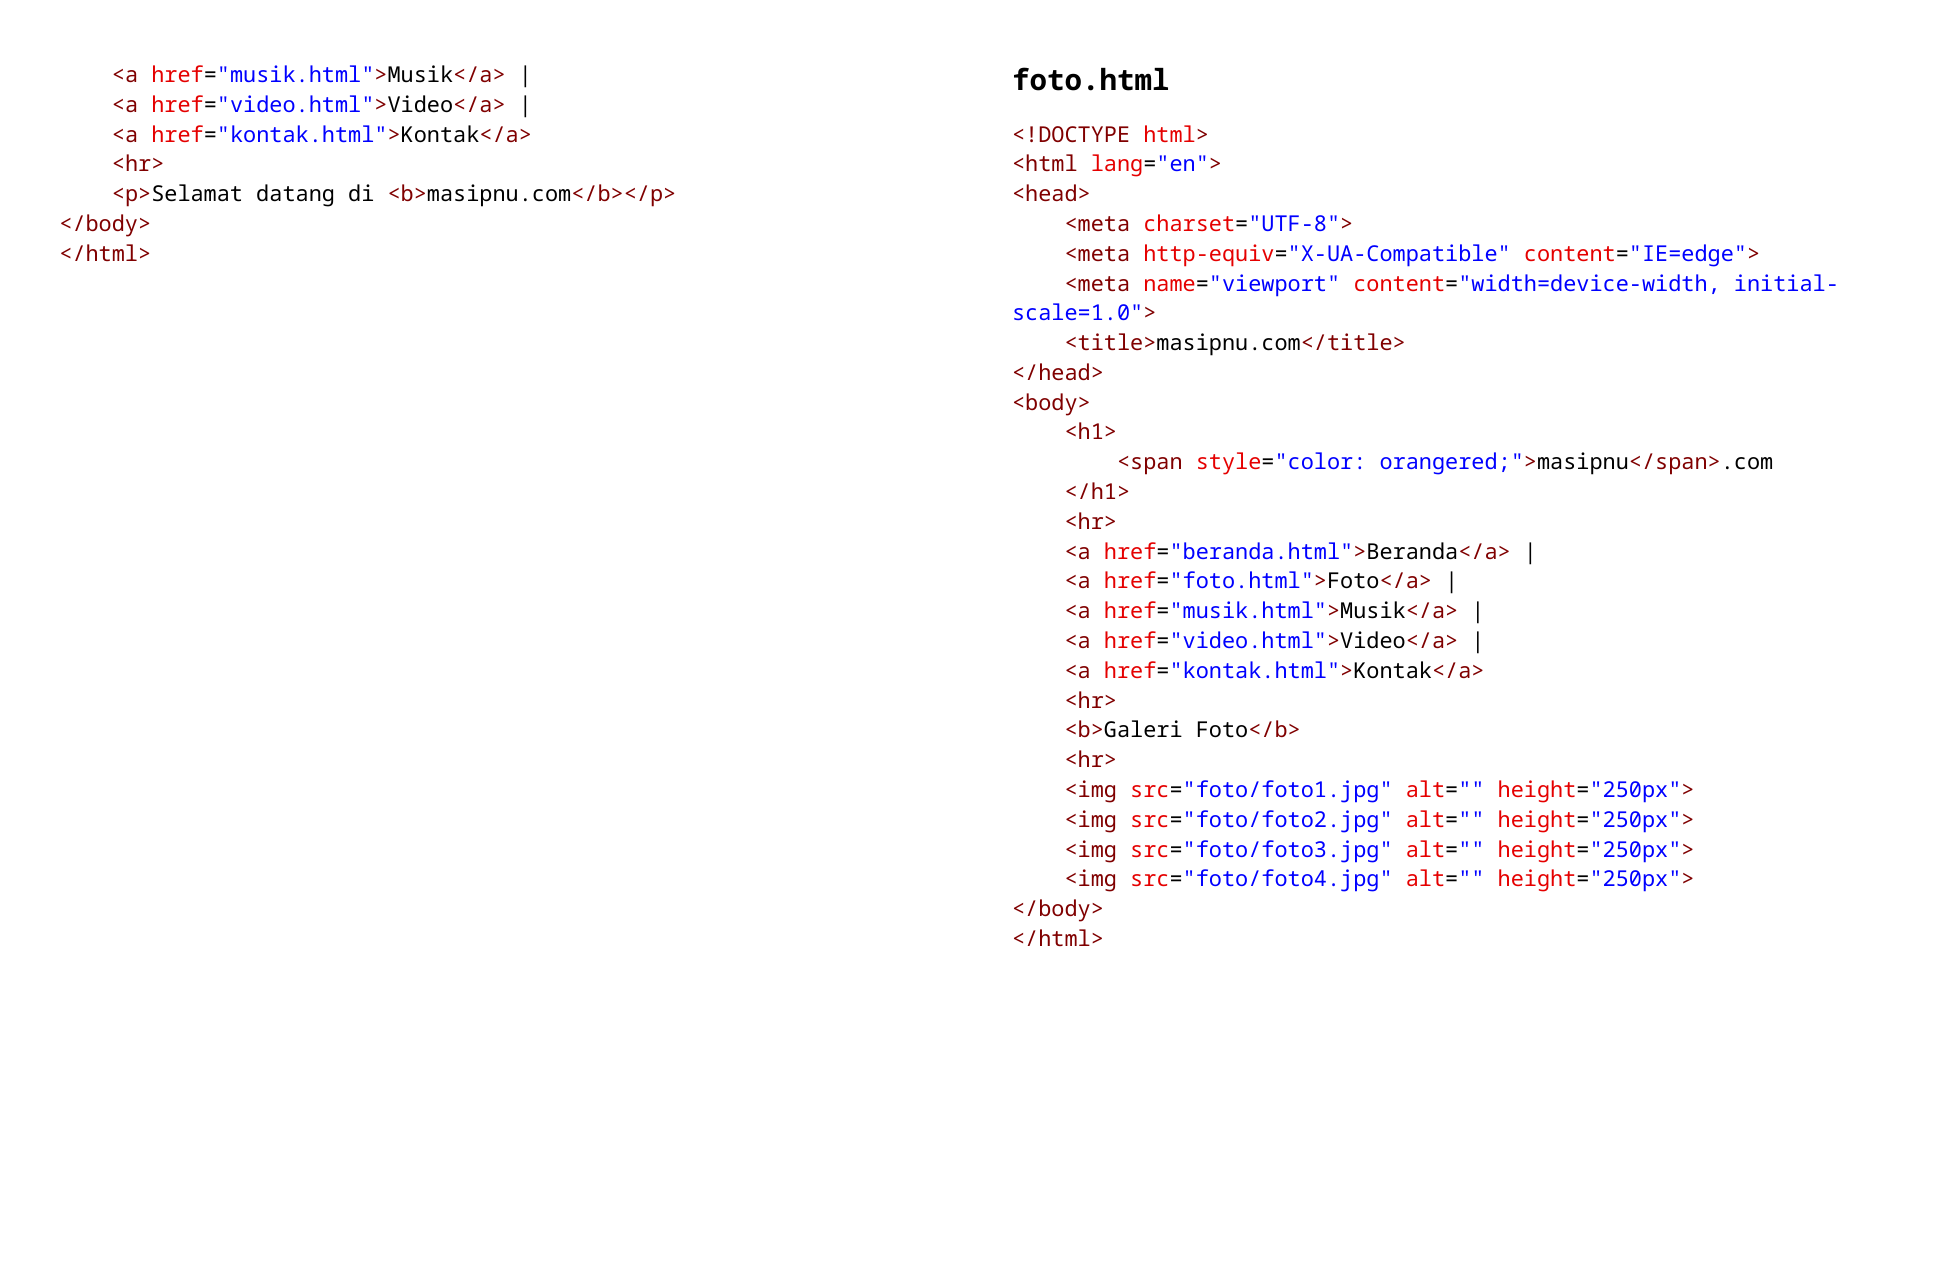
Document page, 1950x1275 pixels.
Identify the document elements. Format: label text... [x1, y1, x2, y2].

text <hr> [59, 148, 938, 178]
text <hr> [1012, 506, 1891, 536]
text <a href="video.html">Video</a> | [1012, 625, 1891, 655]
text </h1> [1012, 476, 1891, 506]
text <h1> [1012, 416, 1891, 446]
text <img src="foto/foto4.jpg" alt="" height="250px"> [1012, 863, 1891, 893]
text <a href="foto.html">Foto</a> | [1012, 565, 1891, 595]
text <hr> [1012, 684, 1891, 714]
text <meta http-equiv="X-UA-Compatible" content="IE=edge"> [1012, 238, 1891, 267]
text </html> [59, 238, 938, 268]
text </body> [1012, 893, 1891, 923]
text </head> [1012, 357, 1891, 387]
text <img src="foto/foto2.jpg" alt="" height="250px"> [1012, 804, 1891, 833]
text <a href="kontak.html">Kontak</a> [59, 119, 938, 148]
text </html> [1012, 923, 1891, 953]
text <a href="musik.html">Musik</a> | [59, 59, 938, 89]
text <span style="color: orangered;">masipnu</span>.com [1012, 446, 1891, 476]
text <img src="foto/foto3.jpg" alt="" height="250px"> [1012, 833, 1891, 863]
text <meta name="viewport" content="width=device-width, initial-scale=1.0"> [1012, 267, 1891, 327]
text <meta charset="UTF-8"> [1012, 208, 1891, 238]
text <a href="video.html">Video</a> | [59, 89, 938, 119]
text <title>masipnu.com</title> [1012, 327, 1891, 357]
text <hr> [1012, 744, 1891, 774]
text <html lang="en"> [1012, 148, 1891, 178]
text <body> [1012, 387, 1891, 416]
text <a href="musik.html">Musik</a> | [1012, 595, 1891, 625]
text <a href="kontak.html">Kontak</a> [1012, 655, 1891, 684]
text <!DOCTYPE html> [1012, 118, 1891, 148]
text foto.html [1012, 59, 1891, 99]
text <a href="beranda.html">Beranda</a> | [1012, 536, 1891, 565]
text <p>Selamat datang di <b>masipnu.com</b></p> [59, 178, 938, 208]
text <img src="foto/foto1.jpg" alt="" height="250px"> [1012, 774, 1891, 804]
text <head> [1012, 178, 1891, 208]
text <b>Galeri Foto</b> [1012, 714, 1891, 744]
text </body> [59, 208, 938, 238]
